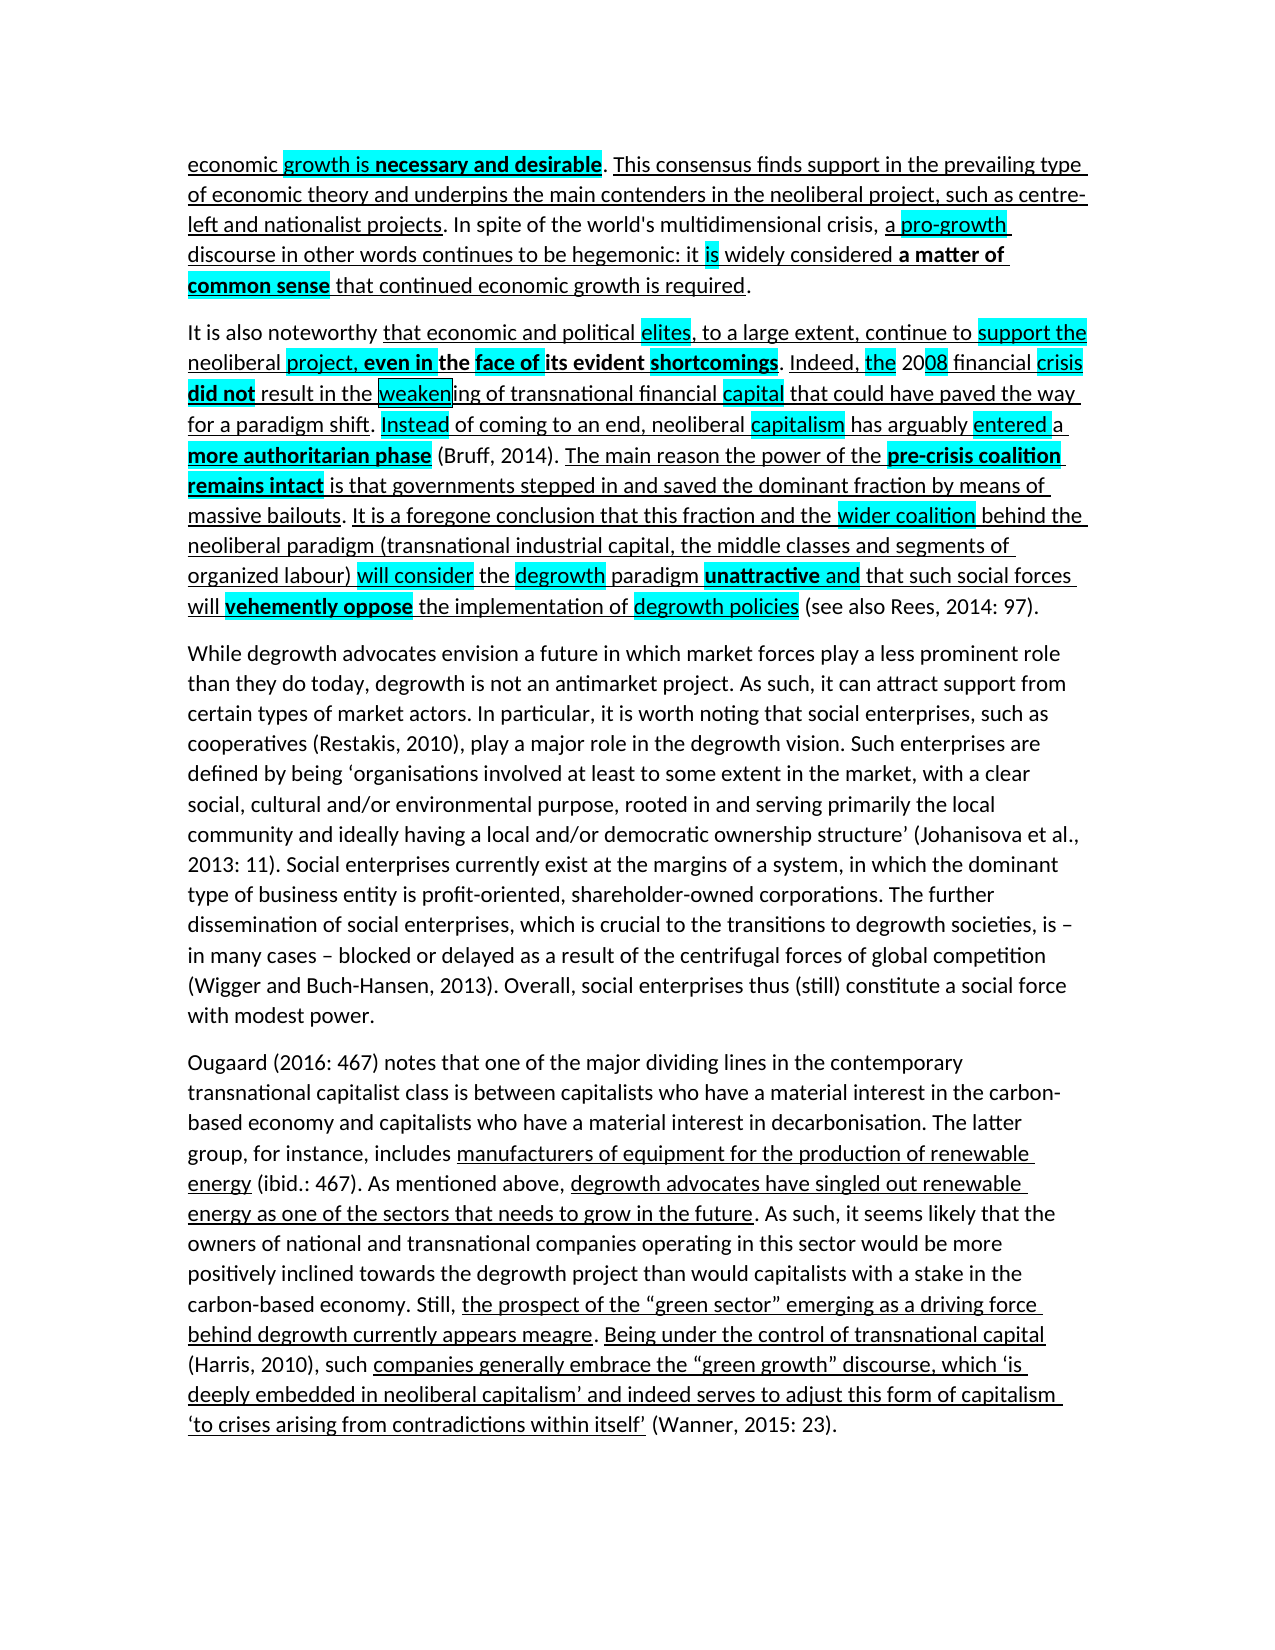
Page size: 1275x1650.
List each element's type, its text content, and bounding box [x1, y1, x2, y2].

text It is also noteworthy that economic and political elites, to a large extent, continue to support the neoliberal project, even in the face of its evident shortcomings. Indeed, the 2008 financial crisis did not result in the weakening of transnational financial capital that could have paved the way for a paradigm shift. Instead of coming to an end, neoliberal capitalism has arguably entered a more authoritarian phase (Bruff, 2014). The main reason the power of the pre-crisis coalition remains intact is that governments stepped in and saved the dominant fraction by means of massive bailouts. It is a foregone conclusion that this fraction and the wider coalition behind the neoliberal paradigm (transnational industrial capital, the middle classes and segments of organized labour) will consider the degrowth paradigm unattractive and that such social forces will vehemently oppose the implementation of degrowth policies (see also Rees, 2014: 97). [187, 318, 1087, 620]
text Ougaard (2016: 467) notes that one of the major dividing lines in the contemporary transnational capitalist class is between capitalists who have a material interest in the carbon-based economy and capitalists who have a material interest in decarbonisation. The latter group, for instance, includes manufacturers of equipment for the production of renewable energy (ibid.: 467). As mentioned above, degrowth advocates have singled out renewable energy as one of the sectors that needs to grow in the future. As such, it seems likely that the owners of national and transnational companies operating in this sector would be more positively inclined towards the degrowth project than would capitalists with a stake in the carbon-based economy. Still, the prospect of the “green sector” emerging as a driving force behind degrowth currently appears meagre. Being under the control of transnational capital (Harris, 2010), such companies generally embrace the “green growth” discourse, which ‘is deeply embedded in neoliberal capitalism’ and indeed serves to adjust this form of capitalism ‘to crises arising from contradictions within itself’ (Wanner, 2015: 23). [187, 1048, 1087, 1439]
text While degrowth advocates envision a future in which market forces play a less prominent role than they do today, degrowth is not an antimarket project. As such, it can attract support from certain types of market actors. In particular, it is worth noting that social enterprises, such as cooperatives (Restakis, 2010), play a major role in the degrowth vision. Such enterprises are defined by being ‘organisations involved at least to some extent in the market, with a clear social, cultural and/or environmental purpose, rooted in and serving primarily the local community and ideally having a local and/or democratic ownership structure’ (Johanisova et al., 2013: 11). Social enterprises currently exist at the margins of a system, in which the dominant type of business entity is profit-oriented, shareholder-owned corporations. The further dissemination of social enterprises, which is crucial to the transitions to degrowth societies, is – in many cases – blocked or delayed as a result of the centrifugal forces of global competition (Wigger and Buch-Hansen, 2013). Overall, social enterprises thus (still) constitute a social force with modest power. [187, 639, 1087, 1029]
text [187, 150, 1087, 204]
